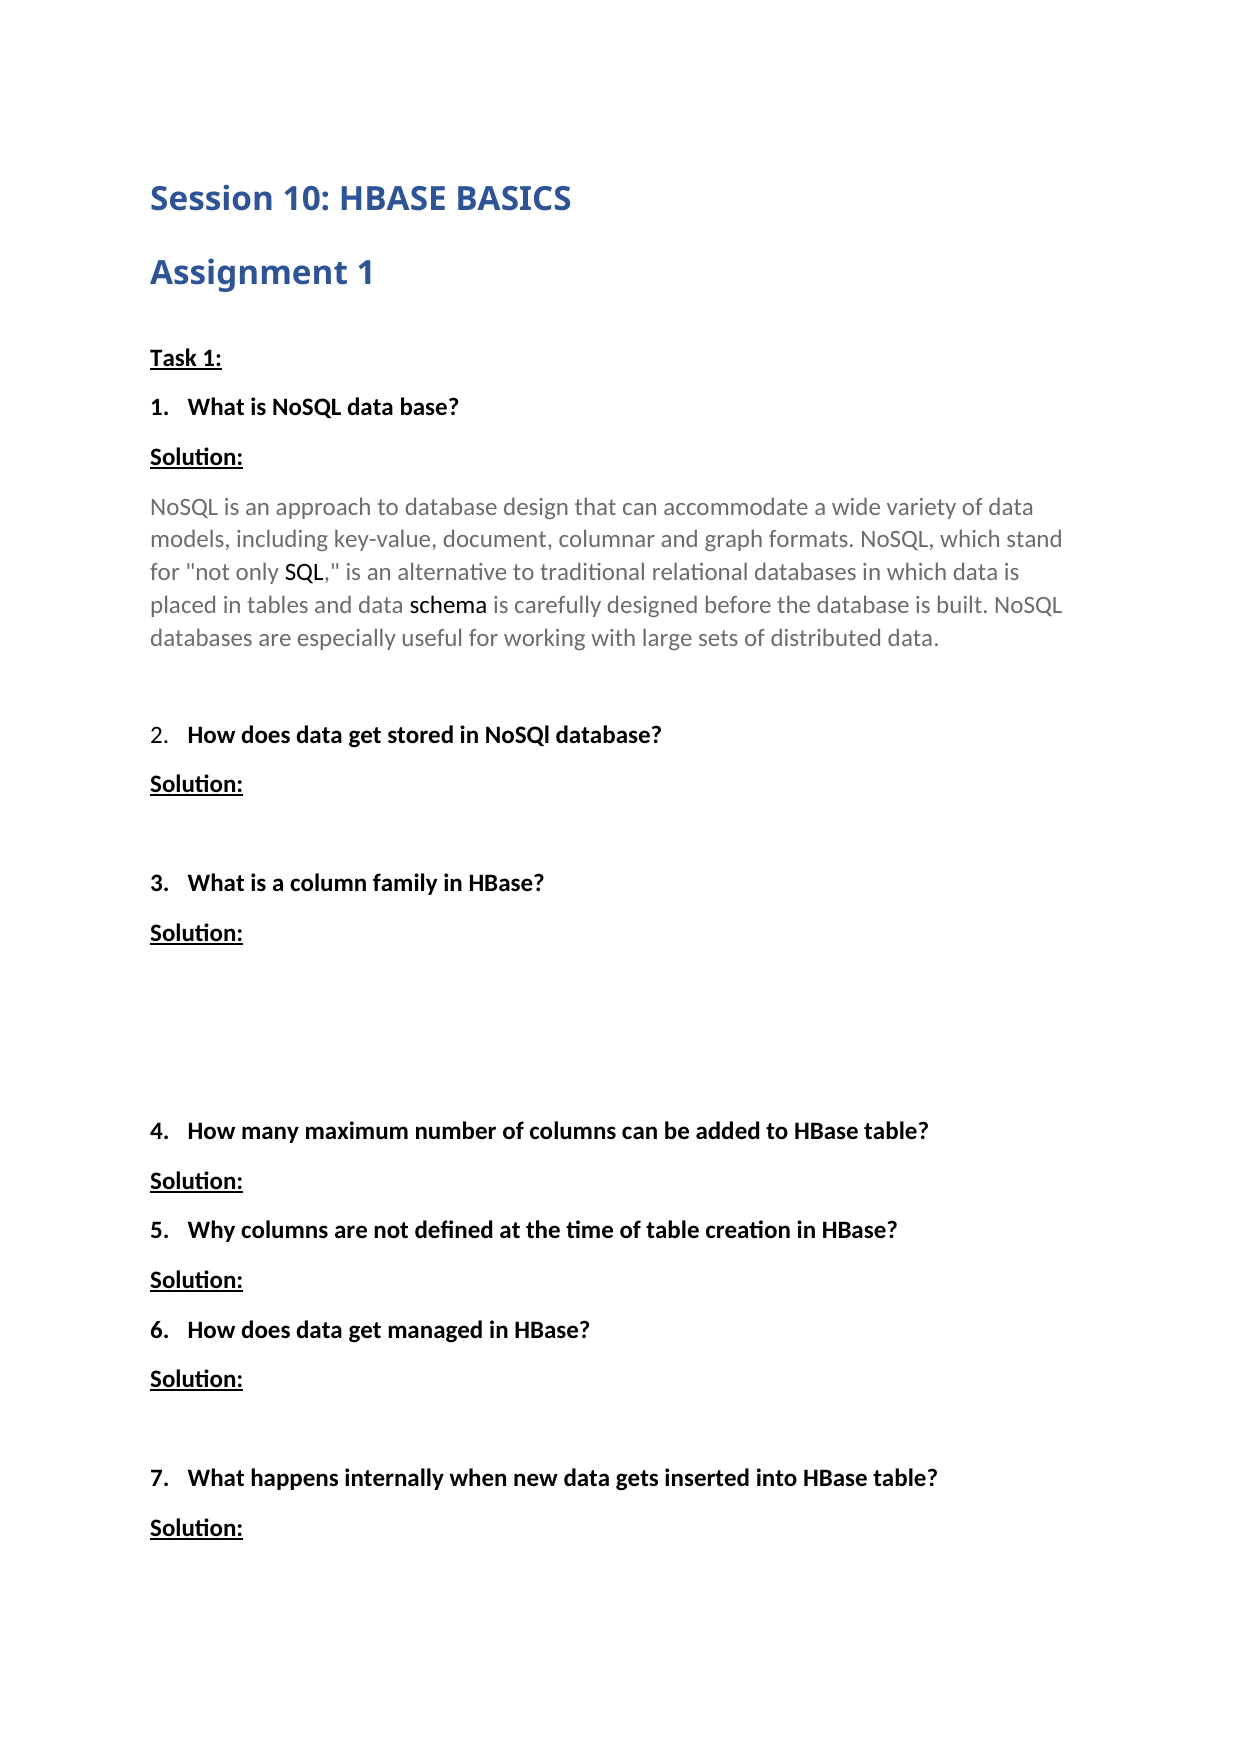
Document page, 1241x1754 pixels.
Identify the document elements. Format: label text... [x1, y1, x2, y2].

text Solution: [150, 441, 1090, 472]
list What happens internally when new data gets inserted into HBase table? [150, 1462, 1090, 1493]
text Solution: [150, 1264, 1090, 1295]
text NoSQL is an approach to database design that can accommodate a wide variety of data models, including key-value, document, columnar and graph formats. NoSQL, which stand for "not only SQL," is an alternative to traditional relational databases in which data is placed in tables and data schema is carefully designed before the database is built. NoSQL databases are especially useful for working with large sets of distributed data. [150, 491, 1090, 653]
subtitle Session 10: HBASE BASICS [150, 175, 1090, 220]
text Solution: [150, 1363, 1090, 1394]
text Solution: [150, 1165, 1090, 1196]
subtitle Assignment 1 [150, 249, 1090, 294]
list Why columns are not defined at the time of table creation in HBase? [150, 1214, 1090, 1245]
text Task 1: [150, 342, 1090, 372]
text Solution: [150, 917, 1090, 948]
list What is NoSQL data base? [150, 391, 1090, 422]
list How does data get managed in HBase? [150, 1314, 1090, 1344]
list How many maximum number of columns can be added to HBase table? [150, 1115, 1090, 1146]
list How does data get stored in NoSQl database? [150, 719, 1090, 749]
list What is a column family in HBase? [150, 867, 1090, 898]
text Solution: [150, 768, 1090, 799]
text Solution: [150, 1512, 1090, 1543]
